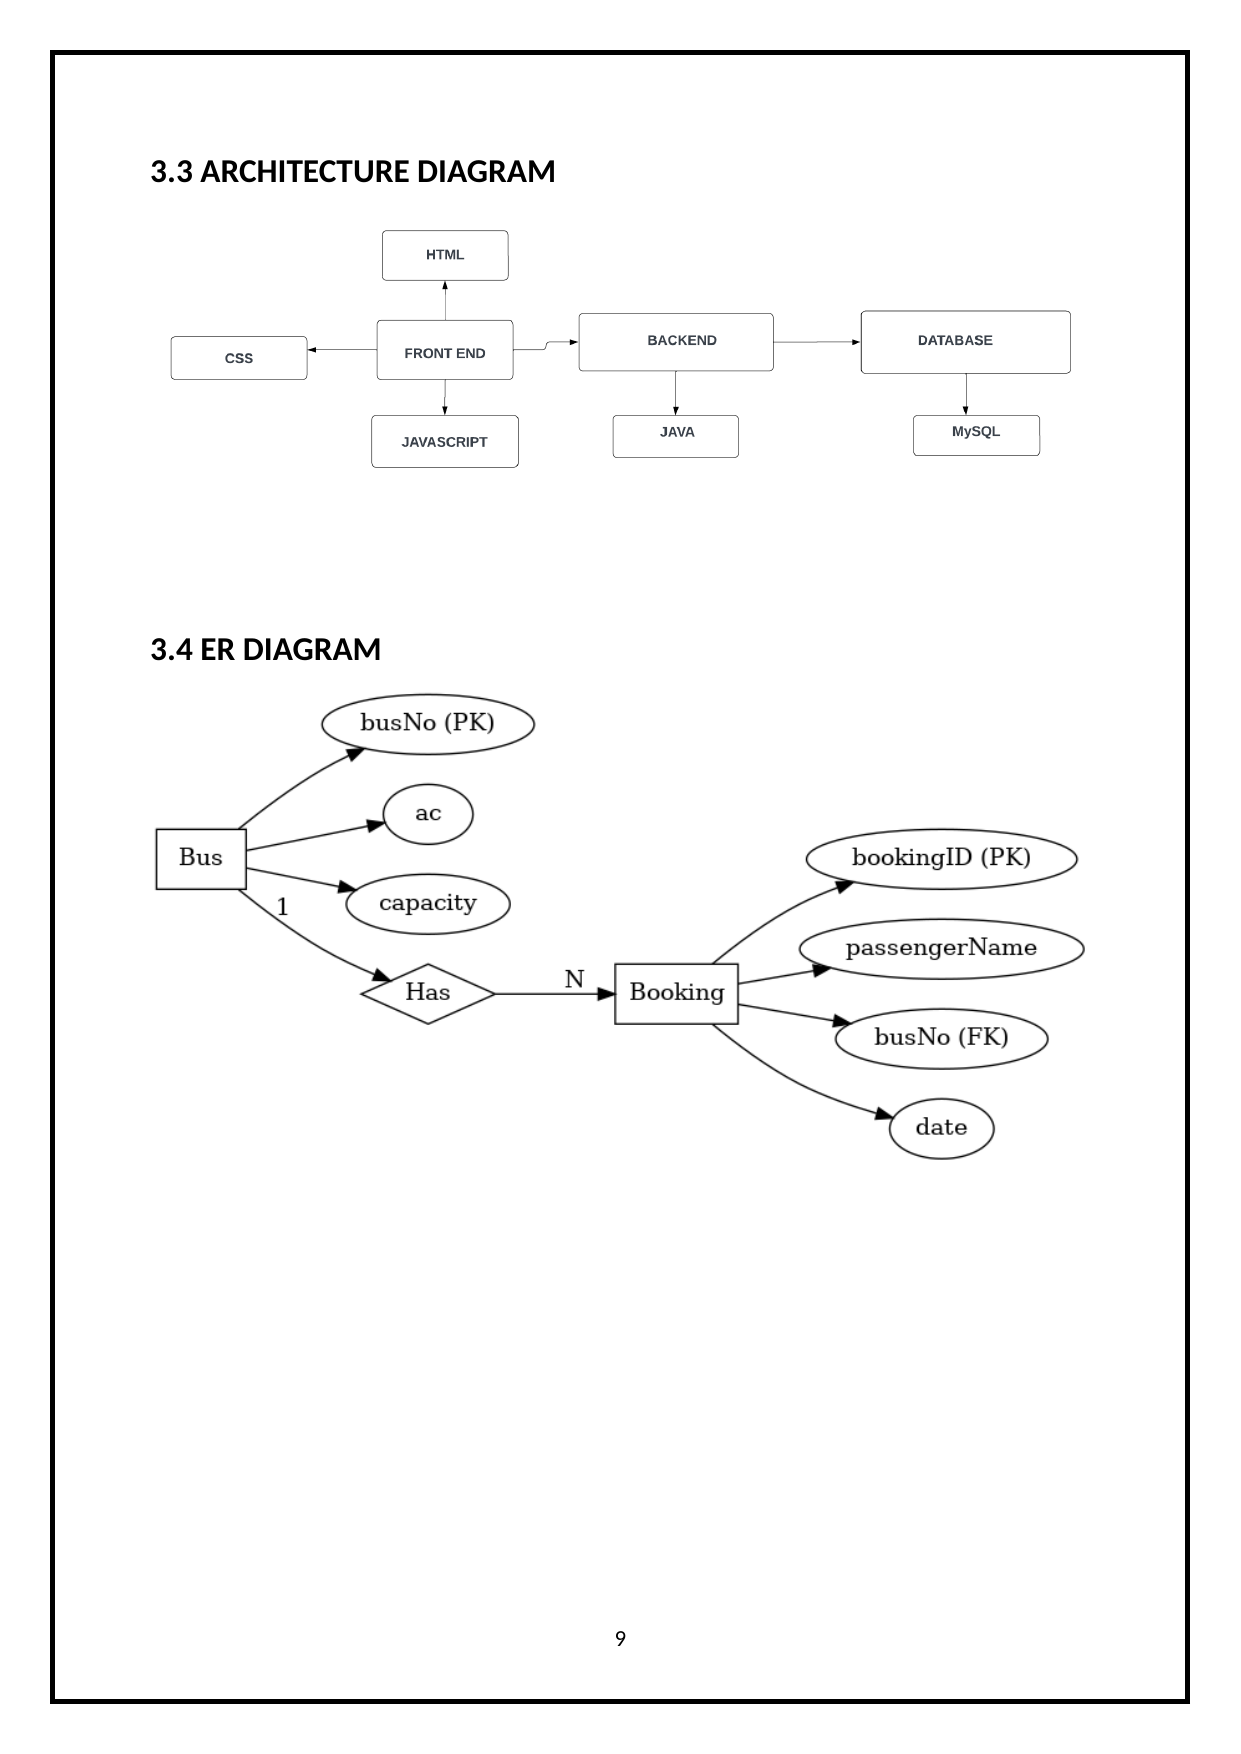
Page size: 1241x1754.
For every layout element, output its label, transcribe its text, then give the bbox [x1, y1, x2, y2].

picture [150, 688, 1091, 1166]
picture [150, 210, 1091, 488]
text 3.3 ARCHITECTURE DIAGRAM [150, 150, 1090, 191]
text 3.4 ER DIAGRAM [150, 628, 1090, 669]
